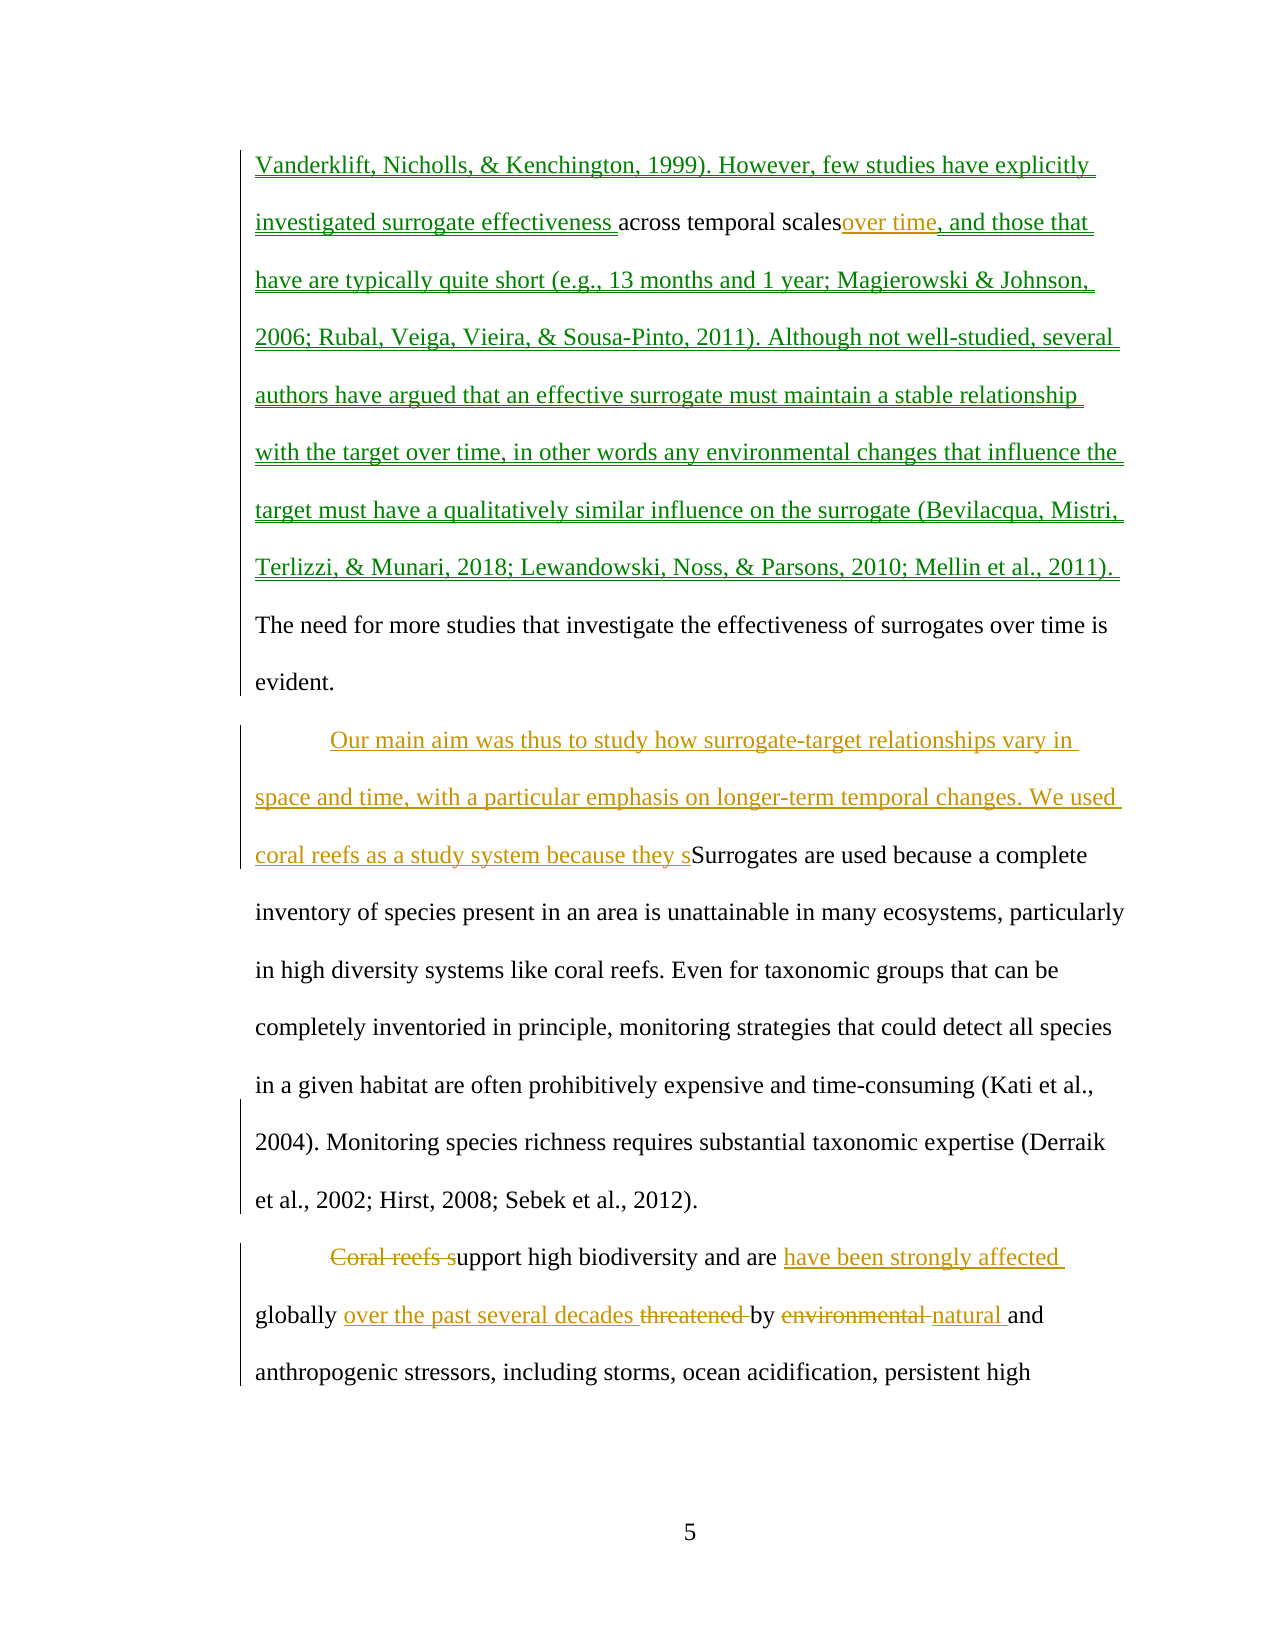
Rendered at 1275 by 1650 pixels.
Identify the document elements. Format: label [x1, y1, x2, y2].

text [255, 1242, 1125, 1386]
